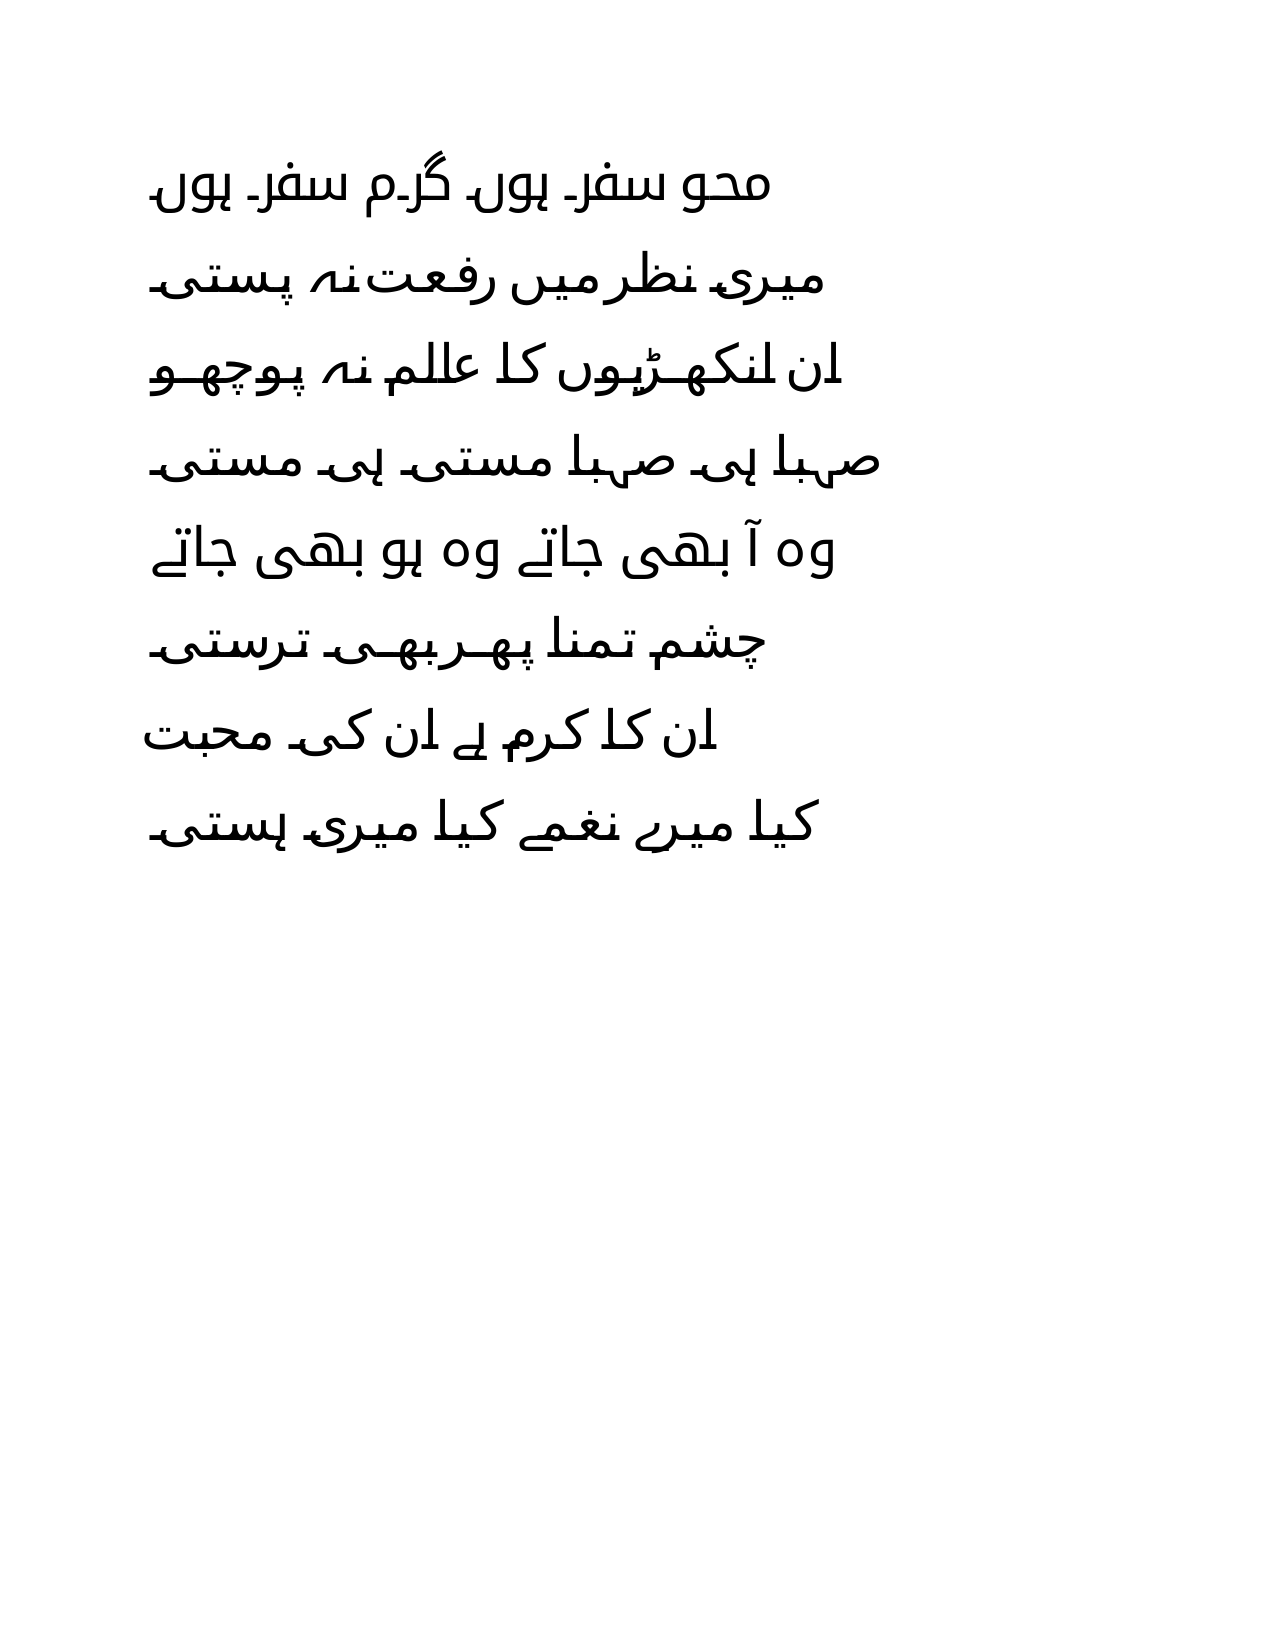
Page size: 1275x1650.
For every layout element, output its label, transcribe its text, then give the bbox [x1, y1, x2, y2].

text ان انکھڑیوں کا عالم نہ پوچھو [150, 333, 1125, 395]
text چشم تمنا پھر بھی ترستی [150, 607, 1125, 669]
text ان کا کرم ہے ان کی محبت [150, 699, 1125, 761]
text محو سفر ہوں گرم سفر ہوں [150, 150, 1125, 212]
text کیا میرے نغمے کیا میری ہستی [150, 790, 1125, 852]
text میری نظر میں رفعت نہ پستی [150, 241, 1125, 304]
text وہ آ بھی جاتے وہ ہو بھی جاتے [150, 516, 1125, 578]
text صہبا ہی صہبا مستی ہی مستی [150, 424, 1125, 487]
